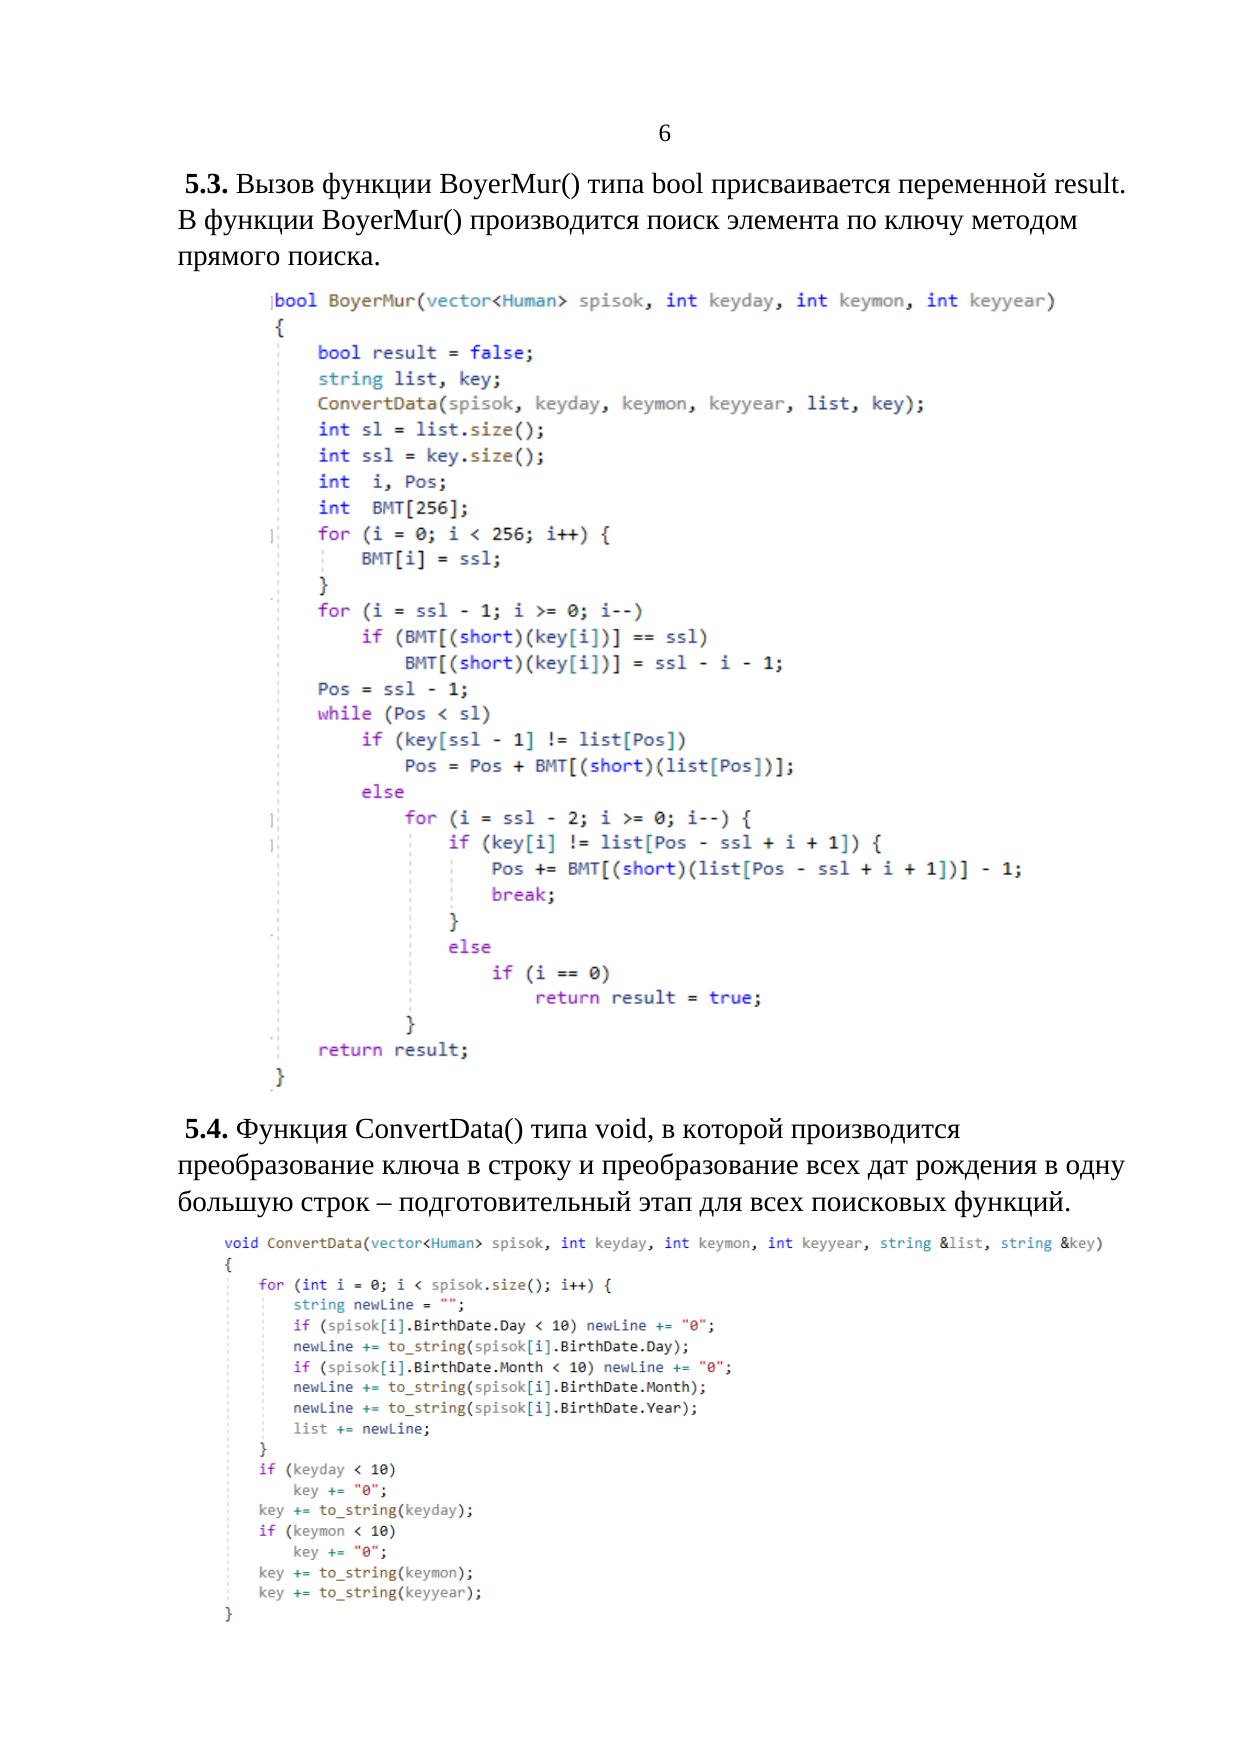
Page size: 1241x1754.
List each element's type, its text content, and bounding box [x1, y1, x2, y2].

picture [223, 1236, 1106, 1627]
picture [270, 291, 1059, 1093]
text 5.3. Вызов функции BoyerMur() типа bool присваивается переменной result. В функции BoyerMur() производится поиск элемента по ключу методом прямого поиска. [177, 166, 1152, 272]
text 6 [177, 118, 1152, 147]
text 5.4. Функция ConvertData() типа void, в которой производится преобразование ключа в строку и преобразование всех дат рождения в одну большую строк – подготовительный этап для всех поисковых функций. [177, 1111, 1152, 1217]
